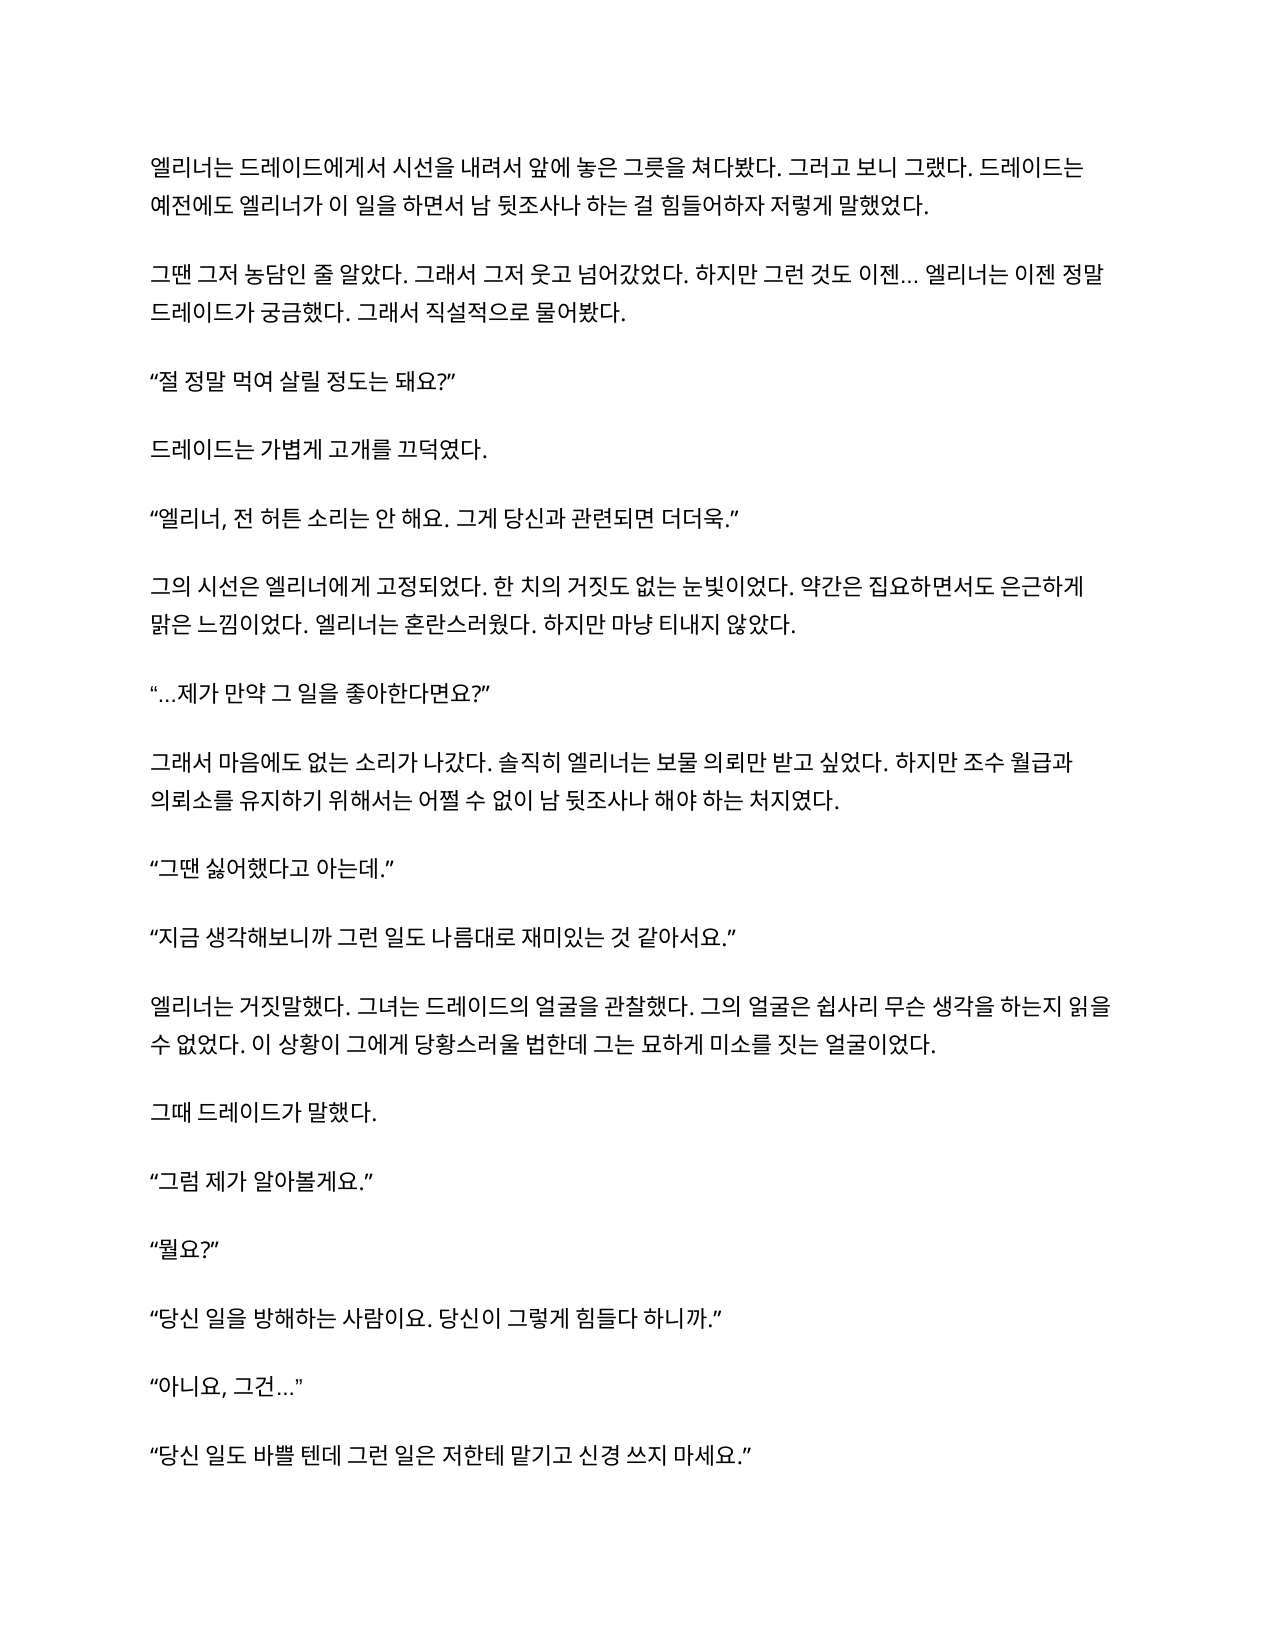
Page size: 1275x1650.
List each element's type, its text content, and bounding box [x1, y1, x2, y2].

text “그럼 제가 알아볼게요.” [150, 1164, 1125, 1197]
text “그땐 싫어했다고 아는데.” [150, 851, 1125, 884]
text 그때 드레이드가 말했다. [150, 1095, 1125, 1128]
text “...제가 만약 그 일을 좋아한다면요?” [150, 676, 1125, 709]
text 그땐 그저 농담인 줄 알았다. 그래서 그저 웃고 넘어갔었다. 하지만 그런 것도 이젠... 엘리너는 이젠 정말 드레이드가 궁금했다. 그래서 직설적으로 물어봤다. [150, 257, 1125, 328]
text “지금 생각해보니까 그런 일도 나름대로 재미있는 것 같아서요.” [150, 920, 1125, 953]
text “당신 일도 바쁠 텐데 그런 일은 저한테 맡기고 신경 쓰지 마세요.” [150, 1438, 1125, 1471]
text “당신 일을 방해하는 사람이요. 당신이 그렇게 힘들다 하니까.” [150, 1301, 1125, 1334]
text 그래서 마음에도 없는 소리가 나갔다. 솔직히 엘리너는 보물 의뢰만 받고 싶었다. 하지만 조수 월급과 의뢰소를 유지하기 위해서는 어쩔 수 없이 남 뒷조사나 해야 하는 처지였다. [150, 744, 1125, 816]
text 드레이드는 가볍게 고개를 끄덕였다. [150, 432, 1125, 465]
text 그의 시선은 엘리너에게 고정되었다. 한 치의 거짓도 없는 눈빛이었다. 약간은 집요하면서도 은근하게 맑은 느낌이었다. 엘리너는 혼란스러웠다. 하지만 마냥 티내지 않았다. [150, 569, 1125, 641]
text “절 정말 먹여 살릴 정도는 돼요?” [150, 363, 1125, 397]
text 엘리너는 드레이드에게서 시선을 내려서 앞에 놓은 그릇을 쳐다봤다. 그러고 보니 그랬다. 드레이드는 예전에도 엘리너가 이 일을 하면서 남 뒷조사나 하는 걸 힘들어하자 저렇게 말했었다. [150, 150, 1125, 222]
text 엘리너는 거짓말했다. 그녀는 드레이드의 얼굴을 관찰했다. 그의 얼굴은 쉽사리 무슨 생각을 하는지 읽을 수 없었다. 이 상황이 그에게 당황스러울 법한데 그는 묘하게 미소를 짓는 얼굴이었다. [150, 988, 1125, 1060]
text “뭘요?” [150, 1232, 1125, 1266]
text “아니요, 그건...” [150, 1369, 1125, 1403]
text “엘리너, 전 허튼 소리는 안 해요. 그게 당신과 관련되면 더더욱.” [150, 501, 1125, 534]
